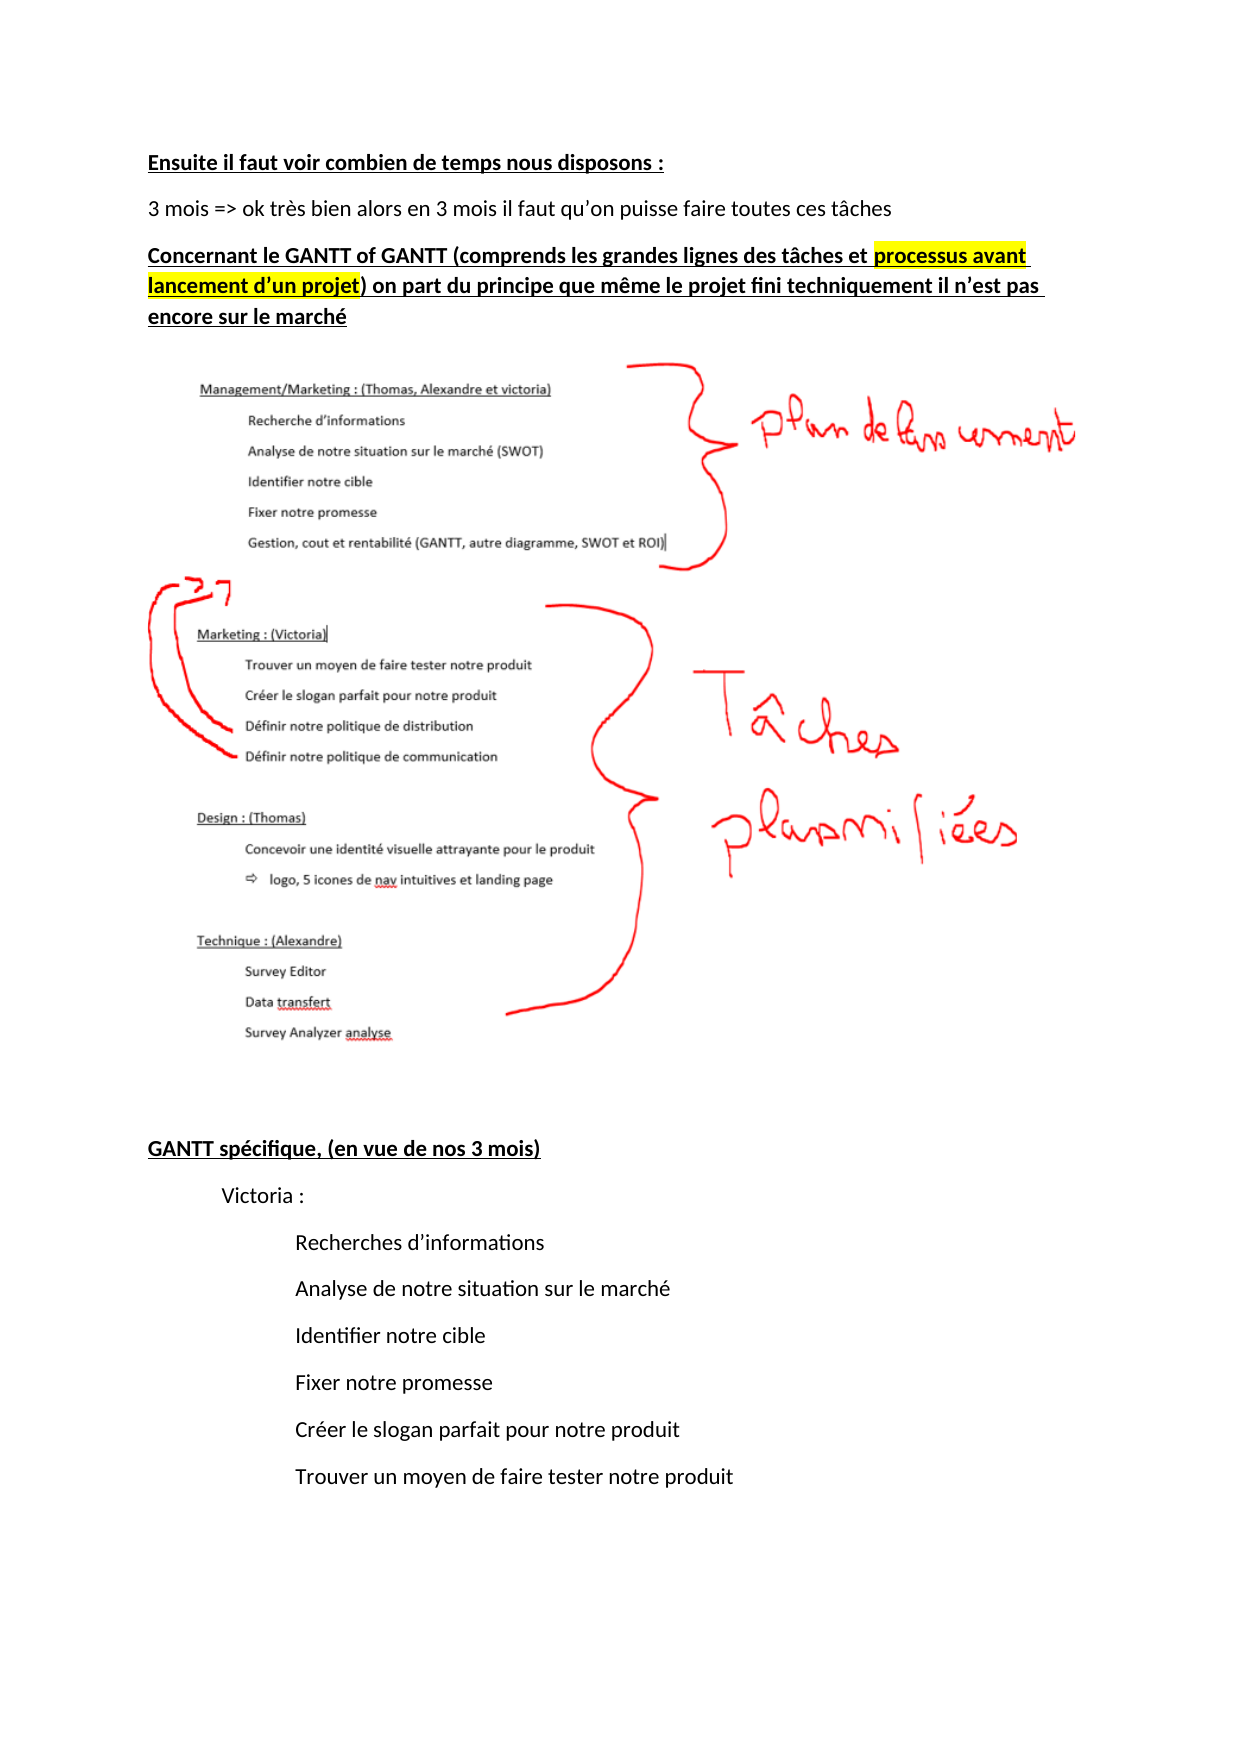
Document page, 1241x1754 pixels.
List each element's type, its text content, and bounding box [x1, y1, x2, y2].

text Identifier notre cible [148, 1321, 1093, 1349]
text Recherches d’informations [148, 1228, 1093, 1256]
text Trouver un moyen de faire tester notre produit [148, 1462, 1093, 1490]
text Fixer notre promesse [148, 1368, 1093, 1396]
text Analyse de notre situation sur le marché [148, 1274, 1093, 1302]
text Concernant le GANTT of GANTT (comprends les grandes lignes des tâches et processus avant lancement d’un projet) on part du principe que même le projet fini techniquement il n’est pas encore sur le marché [148, 241, 1093, 330]
text Ensuite il faut voir combien de temps nous disposons : [148, 148, 1093, 176]
text Créer le slogan parfait pour notre produit [148, 1415, 1093, 1443]
text GANTT spécifique, (en vue de nos 3 mois) [148, 1134, 1093, 1162]
text Victoria : [148, 1181, 1093, 1209]
picture [147, 348, 1093, 1069]
text 3 mois => ok très bien alors en 3 mois il faut qu’on puisse faire toutes ces tâches [148, 194, 1093, 222]
